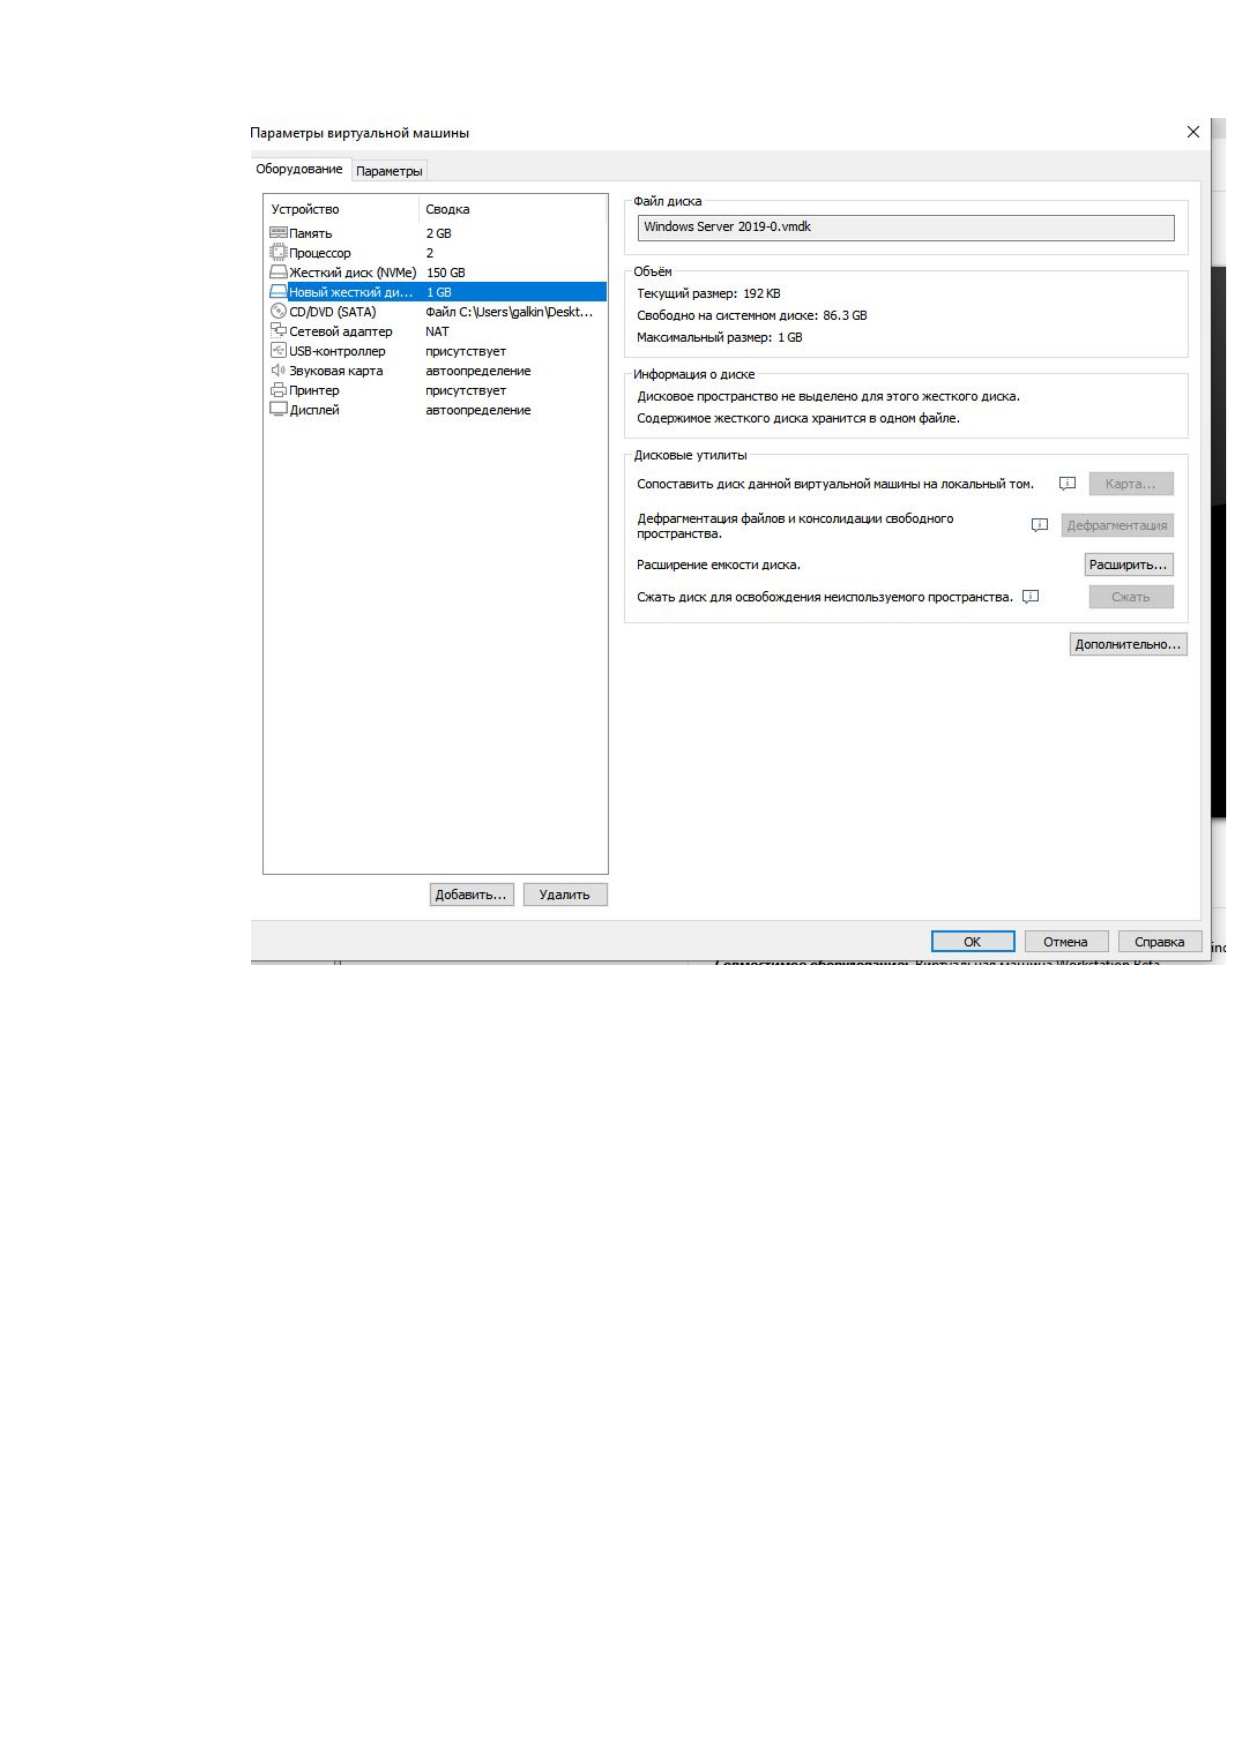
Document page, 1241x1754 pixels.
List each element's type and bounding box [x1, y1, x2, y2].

picture [251, 118, 1227, 965]
